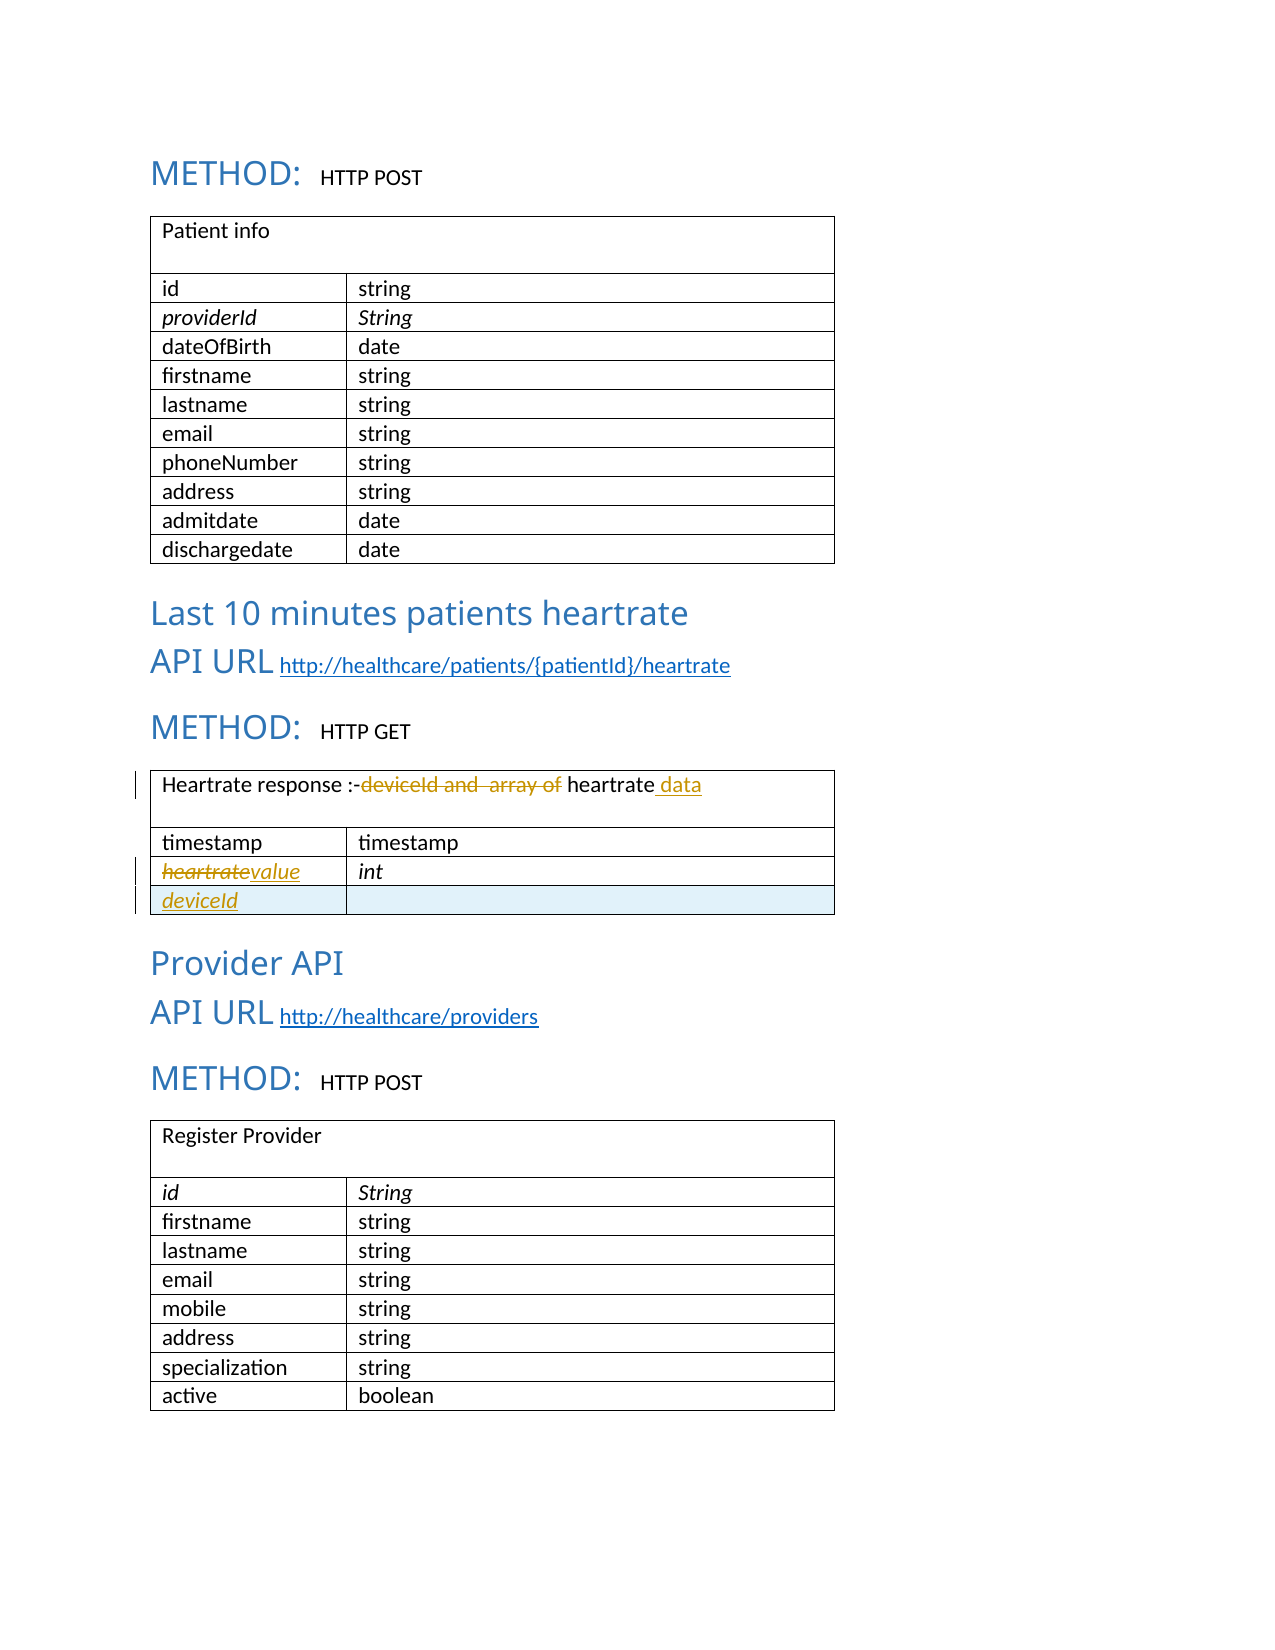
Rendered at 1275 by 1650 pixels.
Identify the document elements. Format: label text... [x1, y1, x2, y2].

table_cell string [347, 1295, 834, 1322]
table_cell boolean [347, 1382, 834, 1410]
table_cell timestamp [347, 828, 834, 856]
table_header Patient info [151, 217, 834, 273]
table_cell string [347, 477, 834, 505]
table_cell String [347, 1178, 834, 1206]
table_cell phoneNumber [151, 448, 346, 476]
table_cell email [151, 1265, 346, 1293]
table_cell string [347, 361, 834, 389]
table_cell string [347, 390, 834, 418]
subtitle Provider API [150, 940, 1125, 985]
text METHOD: HTTP GET [150, 704, 1125, 749]
table_cell mobile [151, 1295, 346, 1322]
table_cell id [151, 274, 346, 302]
table_cell String [347, 303, 834, 331]
table_cell firstname [151, 361, 346, 389]
table_cell [151, 857, 346, 885]
subtitle Last 10 minutes patients heartrate [150, 589, 1125, 635]
table_cell lastname [151, 1236, 346, 1264]
text API URL http://healthcare/patients/{patientId}/heartrate [150, 638, 1125, 684]
table_cell email [151, 419, 346, 447]
table_cell timestamp [151, 828, 346, 856]
table_cell date [347, 332, 834, 360]
table_cell string [347, 1236, 834, 1264]
table_cell string [347, 1207, 834, 1235]
table_cell dischargedate [151, 535, 346, 563]
table_cell string [347, 274, 834, 302]
table_header Register Provider [151, 1121, 834, 1177]
table_cell string [347, 1324, 834, 1352]
table_header Heartrate response :- heartrate [151, 771, 834, 827]
table_cell providerId [151, 303, 346, 331]
text METHOD: HTTP POST [150, 150, 1125, 195]
table_cell lastname [151, 390, 346, 418]
table_cell string [347, 448, 834, 476]
table_cell date [347, 535, 834, 563]
table_cell dateOfBirth [151, 332, 346, 360]
text API URL http://healthcare/providers [150, 989, 1125, 1034]
table_cell address [151, 477, 346, 505]
text METHOD: HTTP POST [150, 1054, 1125, 1100]
table_cell int [347, 857, 834, 885]
table_cell address [151, 1324, 346, 1352]
table_cell string [347, 1353, 834, 1381]
table_cell admitdate [151, 506, 346, 534]
table_cell string [347, 1265, 834, 1293]
table_cell specialization [151, 1353, 346, 1381]
table_cell active [151, 1382, 346, 1410]
table_cell string [347, 419, 834, 447]
table_cell date [347, 506, 834, 534]
table_cell id [151, 1178, 346, 1206]
table_cell firstname [151, 1207, 346, 1235]
